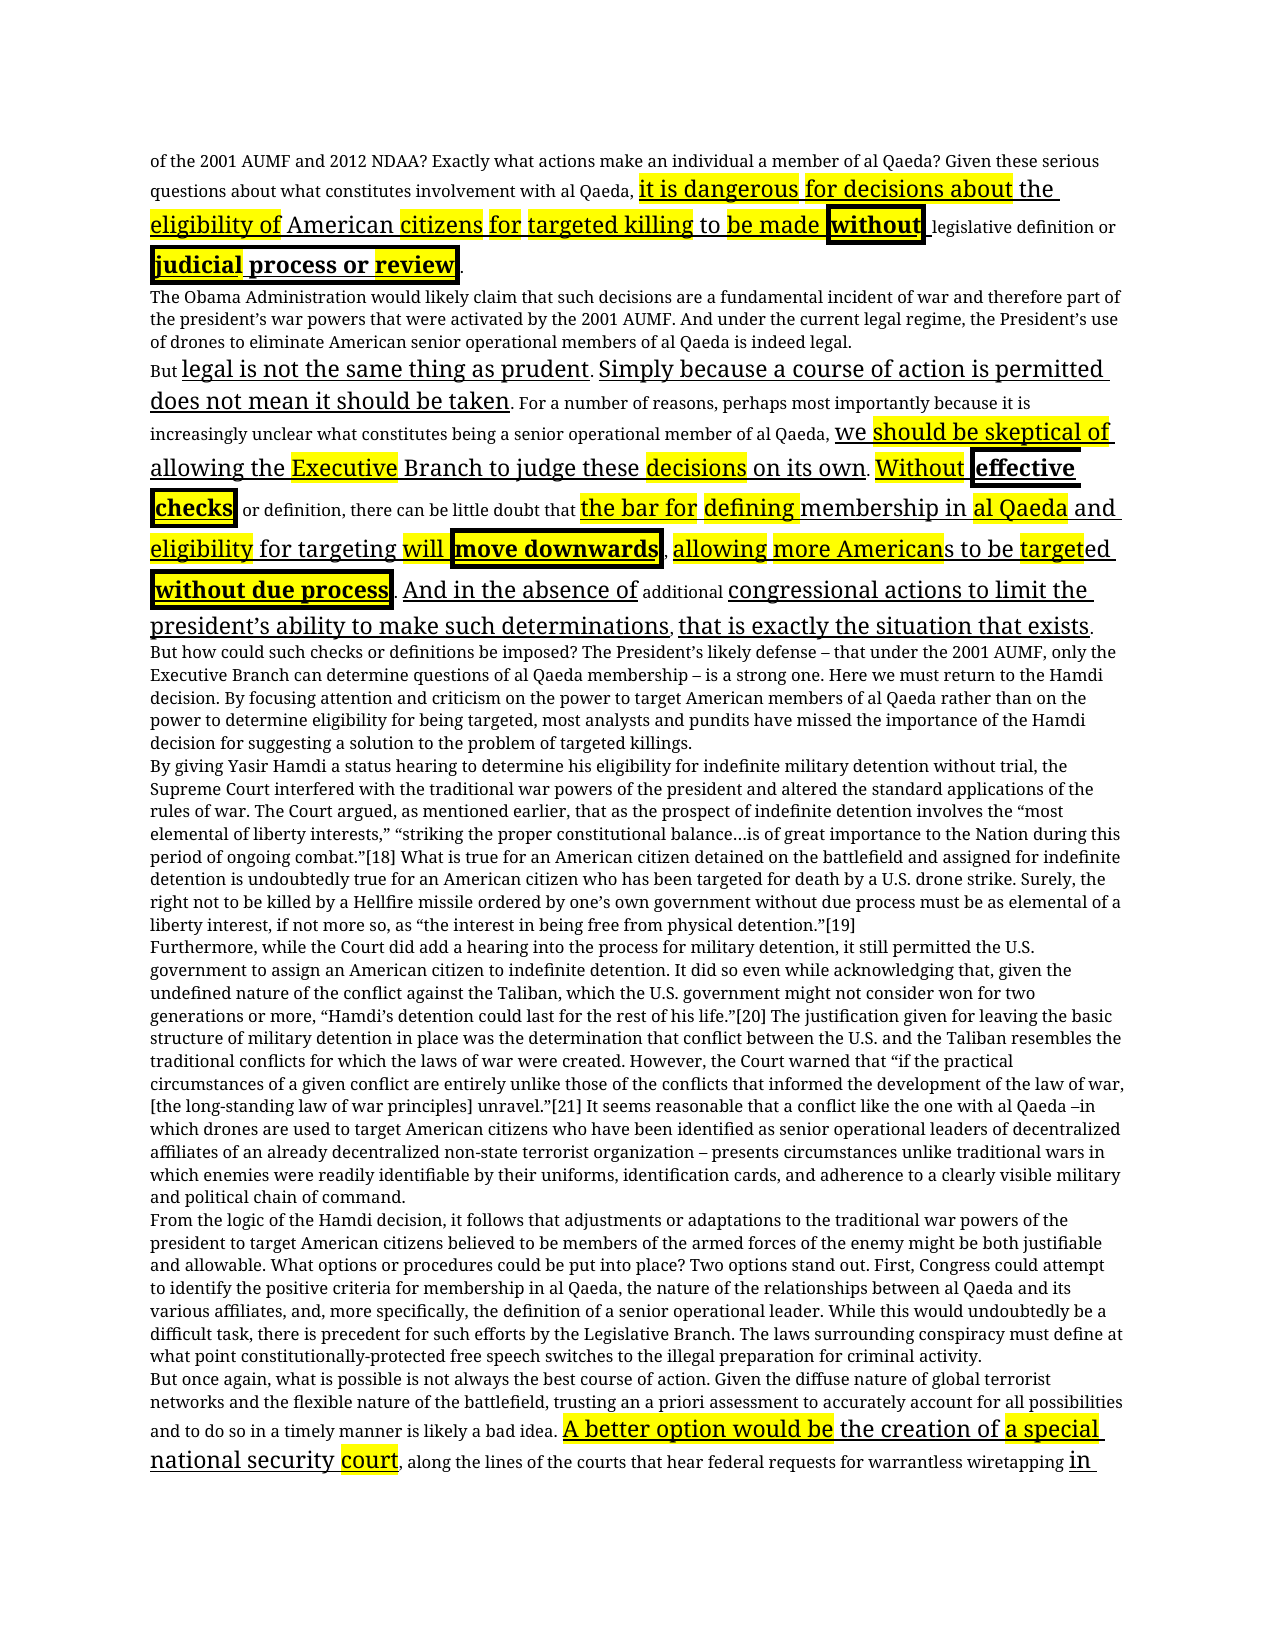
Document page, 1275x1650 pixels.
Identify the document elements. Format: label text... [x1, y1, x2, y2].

text From the logic of the Hamdi decision, it follows that adjustments or adaptations to the traditional war powers of the president to target American citizens believed to be members of the armed forces of the enemy might be both justifiable and allowable. What options or procedures could be put into place? Two options stand out. First, Congress could attempt to identify the positive criteria for membership in al Qaeda, the nature of the relationships between al Qaeda and its various affiliates, and, more specifically, the definition of a senior operational leader. While this would undoubtedly be a difficult task, there is precedent for such efforts by the Legislative Branch. The laws surrounding conspiracy must define at what point constitutionally-protected free speech switches to the illegal preparation for criminal activity. [150, 1208, 1125, 1367]
text The Obama Administration would likely claim that such decisions are a fundamental incident of war and therefore part of the president’s war powers that were activated by the 2001 AUMF. And under the current legal regime, the President’s use of drones to eliminate American senior operational members of al Qaeda is indeed legal. [150, 285, 1125, 353]
text By giving Yasir Hamdi a status hearing to determine his eligibility for indefinite military detention without trial, the Supreme Court interfered with the traditional war powers of the president and altered the standard applications of the rules of war. The Court argued, as mentioned earlier, that as the prospect of indefinite detention involves the “most elemental of liberty interests,” “striking the proper constitutional balance…is of great importance to the Nation during this period of ongoing combat.”[18] What is true for an American citizen detained on the battlefield and assigned for indefinite detention is undoubtedly true for an American citizen who has been targeted for death by a U.S. drone strike. Surely, the right not to be killed by a Hellfire missile ordered by one’s own government without due process must be as elemental of a liberty interest, if not more so, as “the interest in being free from physical detention.”[19] [150, 754, 1125, 936]
text But how could such checks or definitions be imposed? The President’s likely defense – that under the 2001 AUMF, only the Executive Branch can determine questions of al Qaeda membership – is a strong one. Here we must return to the Hamdi decision. By focusing attention and criticism on the power to target American members of al Qaeda rather than on the power to determine eligibility for being targeted, most analysts and pundits have missed the importance of the Hamdi decision for suggesting a solution to the problem of targeted killings. [150, 641, 1125, 754]
text But legal is not the same thing as prudent. Simply because a course of action is permitted does not mean it should be taken. For a number of reasons, perhaps most importantly because it is increasingly unclear what constitutes being a senior operational member of al Qaeda, we should be skeptical of allowing the Executive Branch to judge these decisions on its own. Without effective checks or definition, there can be little doubt that the bar for defining membership in al Qaeda and eligibility for targeting will move downwards, allowing more Americans to be targeted without due process. And in the absence of additional congressional actions to limit the president’s ability to make such determinations, that is exactly the situation that exists. [150, 353, 1125, 641]
text Furthermore, while the Court did add a hearing into the process for military detention, it still permitted the U.S. government to assign an American citizen to indefinite detention. It did so even while acknowledging that, given the undefined nature of the conflict against the Taliban, which the U.S. government might not consider won for two generations or more, “Hamdi’s detention could last for the rest of his life.”[20] The justification given for leaving the basic structure of military detention in place was the determination that conflict between the U.S. and the Taliban resembles the traditional conflicts for which the laws of war were created. However, the Court warned that “if the practical circumstances of a given conflict are entirely unlike those of the conflicts that informed the development of the law of war, [the long-standing law of war principles] unravel.”[21] It seems reasonable that a conflict like the one with al Qaeda –in which drones are used to target American citizens who have been identified as senior operational leaders of decentralized affiliates of an already decentralized non-state terrorist organization – presents circumstances unlike traditional wars in which enemies were readily identifiable by their uniforms, identification cards, and adherence to a clearly visible military and political chain of command. [150, 936, 1125, 1208]
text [150, 150, 1125, 285]
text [150, 1367, 1125, 1475]
